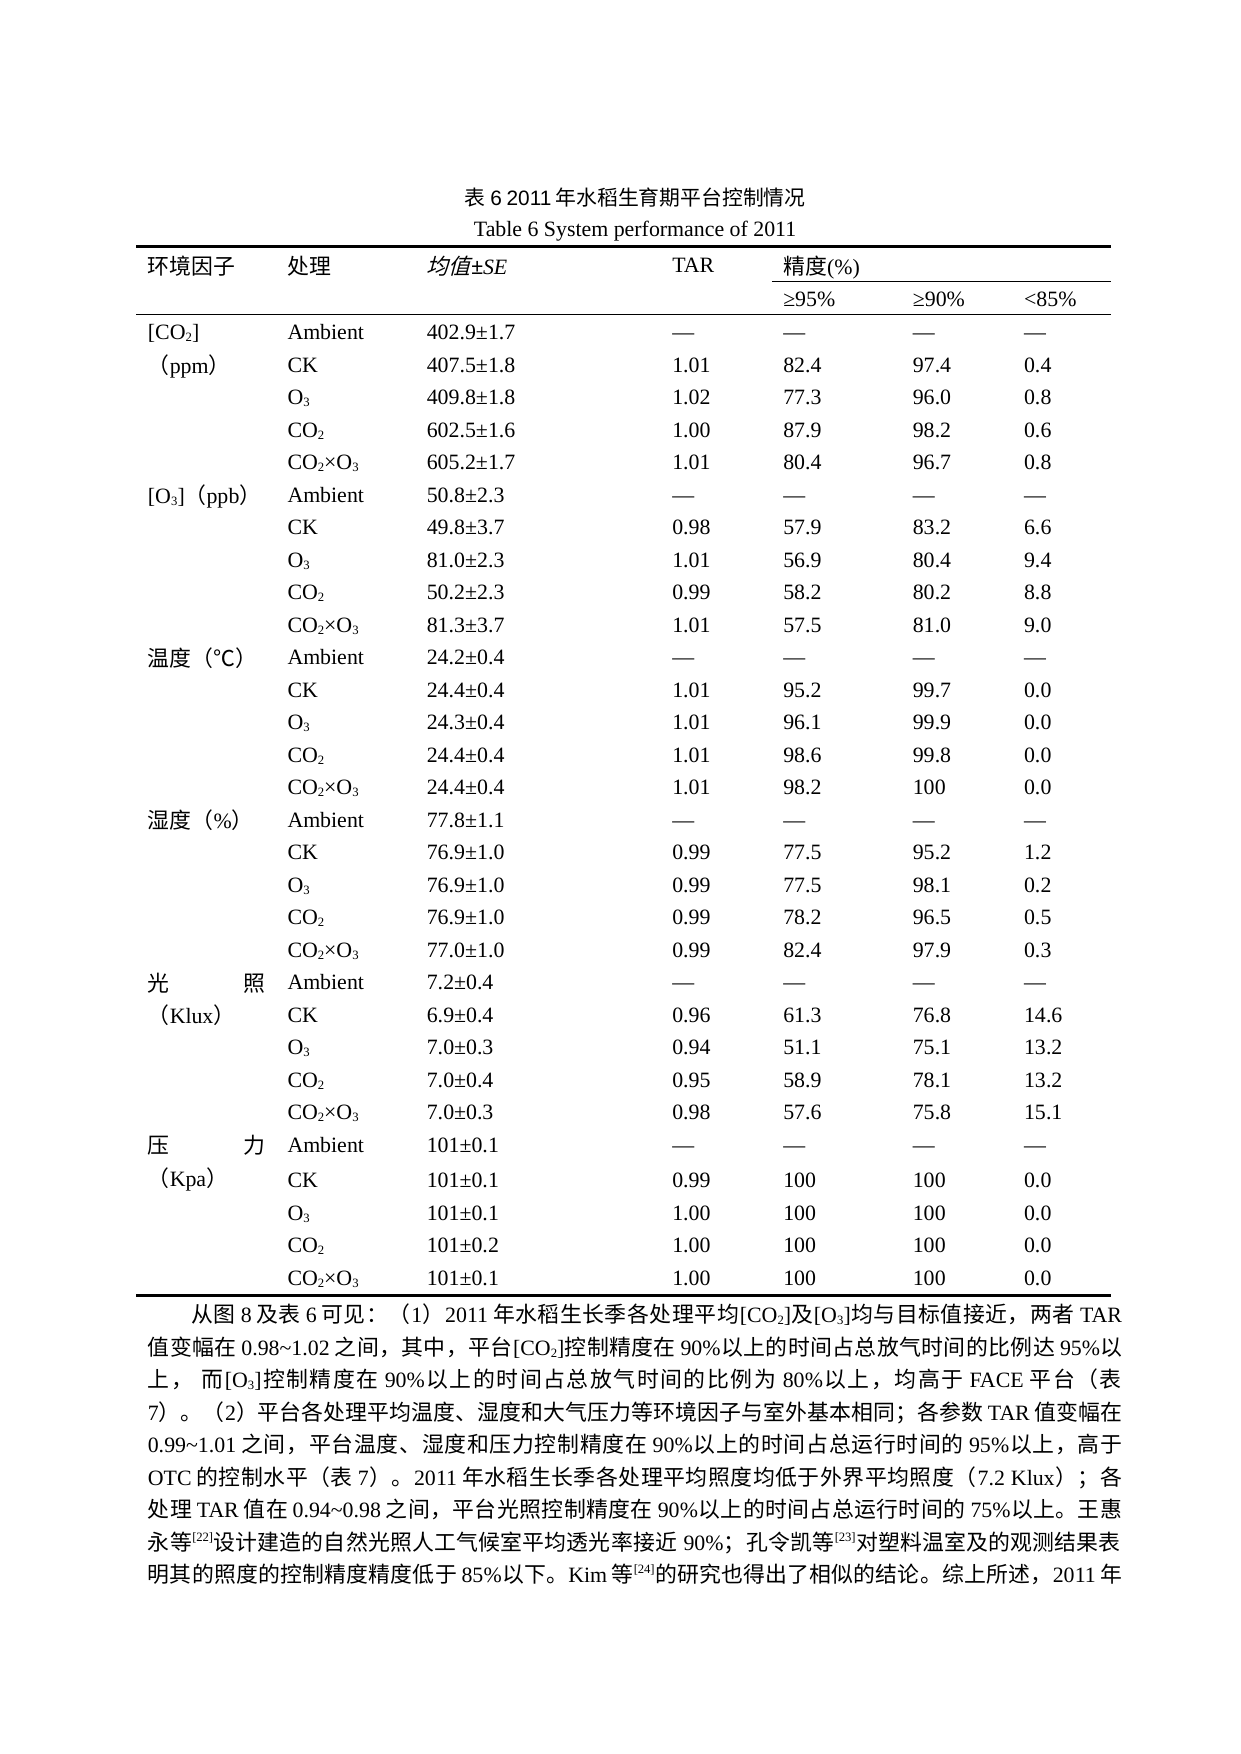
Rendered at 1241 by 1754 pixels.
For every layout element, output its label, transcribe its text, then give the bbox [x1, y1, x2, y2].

table_cell — [661, 315, 772, 348]
table_cell 1.2 [1013, 835, 1111, 868]
table_cell 97.4 [901, 348, 1013, 380]
table_cell 82.4 [772, 933, 901, 965]
table_cell 100 [772, 1261, 901, 1293]
table_cell — [901, 965, 1013, 998]
table_cell 6.6 [1013, 510, 1111, 543]
table_cell 98.2 [772, 770, 901, 803]
table_cell 605.2±1.7 [415, 445, 661, 478]
table_cell — [661, 803, 772, 835]
table_cell 0.0 [1013, 770, 1111, 803]
table_cell 51.1 [772, 1030, 901, 1063]
table_cell 15.1 [1013, 1095, 1111, 1128]
table_cell Ambient [276, 965, 415, 998]
table_cell 56.9 [772, 543, 901, 575]
table_cell — [1013, 1128, 1111, 1160]
table_cell CO2 [276, 413, 415, 445]
table_cell 24.4±0.4 [415, 738, 661, 770]
table_cell 100 [901, 1196, 1013, 1228]
table_cell — [772, 803, 901, 835]
table_cell 77.3 [772, 380, 901, 413]
table_cell 0.99 [661, 575, 772, 608]
table_cell 7.0±0.4 [415, 1063, 661, 1095]
table_cell CK [276, 348, 415, 380]
table_cell CO2 [276, 1063, 415, 1095]
table_cell 14.6 [1013, 998, 1111, 1030]
table_cell 77.8±1.1 [415, 803, 661, 835]
table_cell 76.8 [901, 998, 1013, 1030]
table_cell 100 [772, 1229, 901, 1261]
table_cell CO2 [276, 1229, 415, 1261]
table_cell CO2 [276, 738, 415, 770]
table_cell 81.3±3.7 [415, 608, 661, 640]
table_cell O3 [276, 705, 415, 738]
table_cell — [901, 478, 1013, 510]
table_cell CO2×O3 [276, 608, 415, 640]
table_cell 100 [772, 1196, 901, 1228]
table_header 处理 [276, 248, 415, 314]
table_cell 75.1 [901, 1030, 1013, 1063]
table_cell 0.95 [661, 1063, 772, 1095]
table_cell 0.98 [661, 1095, 772, 1128]
table_cell — [772, 315, 901, 348]
table_cell 97.9 [901, 933, 1013, 965]
table_cell 0.8 [1013, 445, 1111, 478]
table_cell 0.6 [1013, 413, 1111, 445]
table_cell 9.0 [1013, 608, 1111, 640]
table_cell 1.00 [661, 1229, 772, 1261]
table_cell 101±0.1 [415, 1160, 661, 1196]
table_cell — [1013, 640, 1111, 673]
table_cell 0.4 [1013, 348, 1111, 380]
table_cell 77.5 [772, 868, 901, 900]
table_cell 50.8±2.3 [415, 478, 661, 510]
table_cell 1.00 [661, 1196, 772, 1228]
table_cell CK [276, 1160, 415, 1196]
table_cell 压力（Kpa） [136, 1128, 276, 1293]
table_cell — [772, 1128, 901, 1160]
table_header 均值±SE [415, 248, 661, 314]
table_cell 76.9±1.0 [415, 900, 661, 933]
table_cell 1.01 [661, 445, 772, 478]
table_cell — [1013, 315, 1111, 348]
table_cell <85% [1013, 282, 1111, 314]
table_cell — [772, 965, 901, 998]
table_cell 96.0 [901, 380, 1013, 413]
table_cell 61.3 [772, 998, 901, 1030]
table_cell CK [276, 510, 415, 543]
table_cell 101±0.1 [415, 1128, 661, 1160]
table_cell 0.98 [661, 510, 772, 543]
table_cell CK [276, 998, 415, 1030]
table_cell 95.2 [772, 673, 901, 705]
table_cell 0.5 [1013, 900, 1111, 933]
table_cell 0.2 [1013, 868, 1111, 900]
table_cell — [901, 640, 1013, 673]
table_cell 81.0 [901, 608, 1013, 640]
table_cell — [1013, 478, 1111, 510]
table_cell Ambient [276, 1128, 415, 1160]
table_cell 0.99 [661, 868, 772, 900]
table_cell 98.6 [772, 738, 901, 770]
table_cell 1.01 [661, 543, 772, 575]
table_cell 96.7 [901, 445, 1013, 478]
table_cell 24.3±0.4 [415, 705, 661, 738]
table_cell 0.99 [661, 835, 772, 868]
table_cell 81.0±2.3 [415, 543, 661, 575]
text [148, 1297, 1122, 1589]
table_cell 24.2±0.4 [415, 640, 661, 673]
table_cell — [901, 315, 1013, 348]
table_cell 99.7 [901, 673, 1013, 705]
table_cell Ambient [276, 478, 415, 510]
table_cell 13.2 [1013, 1030, 1111, 1063]
table_cell CO2×O3 [276, 770, 415, 803]
table_cell ≥95% [772, 282, 901, 314]
table_cell O3 [276, 380, 415, 413]
table_cell 58.2 [772, 575, 901, 608]
table_cell CO2×O3 [276, 1095, 415, 1128]
table_cell 0.94 [661, 1030, 772, 1063]
table_cell Ambient [276, 315, 415, 348]
table_cell 8.8 [1013, 575, 1111, 608]
table_cell — [661, 478, 772, 510]
table_cell 87.9 [772, 413, 901, 445]
table_cell — [901, 1128, 1013, 1160]
table_cell 0.99 [661, 933, 772, 965]
table_cell 409.8±1.8 [415, 380, 661, 413]
table_cell 80.4 [901, 543, 1013, 575]
table_cell 95.2 [901, 835, 1013, 868]
table_cell CO2×O3 [276, 1261, 415, 1293]
table_cell 1.01 [661, 608, 772, 640]
table_cell CO2×O3 [276, 445, 415, 478]
table_header 精度(%) [772, 248, 1111, 281]
table_cell 7.0±0.3 [415, 1095, 661, 1128]
text Table 6 System performance of 2011 [148, 213, 1122, 245]
table_cell — [772, 478, 901, 510]
table_cell 50.2±2.3 [415, 575, 661, 608]
table_cell 1.01 [661, 673, 772, 705]
table_cell 0.99 [661, 1160, 772, 1196]
table_cell CK [276, 673, 415, 705]
table_cell 0.3 [1013, 933, 1111, 965]
table_cell 100 [901, 1160, 1013, 1196]
table_cell 101±0.2 [415, 1229, 661, 1261]
table_cell 0.99 [661, 900, 772, 933]
table_header TAR [661, 248, 772, 314]
table_cell 100 [901, 770, 1013, 803]
table_cell 100 [901, 1261, 1013, 1293]
table_cell 96.1 [772, 705, 901, 738]
table_cell 99.9 [901, 705, 1013, 738]
table_cell 1.00 [661, 413, 772, 445]
table_cell 光照（Klux） [136, 965, 276, 1128]
table_cell O3 [276, 1030, 415, 1063]
table_cell 96.5 [901, 900, 1013, 933]
table_cell — [1013, 803, 1111, 835]
table_cell 湿度（%） [136, 803, 276, 965]
table_cell CK [276, 835, 415, 868]
table_cell 0.0 [1013, 738, 1111, 770]
table_cell CO2 [276, 900, 415, 933]
table_cell O3 [276, 1196, 415, 1228]
table_cell 57.6 [772, 1095, 901, 1128]
table_cell 温度（℃） [136, 640, 276, 803]
table_cell 6.9±0.4 [415, 998, 661, 1030]
table_cell [O3]（ppb） [136, 478, 276, 640]
table_cell 77.0±1.0 [415, 933, 661, 965]
table_cell O3 [276, 868, 415, 900]
table_cell 80.2 [901, 575, 1013, 608]
table_cell CO2 [276, 575, 415, 608]
table_cell — [772, 640, 901, 673]
table_cell [CO2]（ppm） [136, 315, 276, 478]
table_cell 76.9±1.0 [415, 835, 661, 868]
table_cell 0.0 [1013, 1196, 1111, 1228]
table_cell 0.0 [1013, 1229, 1111, 1261]
text 表 6 2011年水稻生育期平台控制情况 [148, 180, 1122, 213]
table_cell 1.00 [661, 1261, 772, 1293]
table_cell 82.4 [772, 348, 901, 380]
table_cell 0.0 [1013, 1261, 1111, 1293]
table_cell 100 [901, 1229, 1013, 1261]
table_cell 1.01 [661, 348, 772, 380]
table_cell Ambient [276, 640, 415, 673]
table_cell 0.96 [661, 998, 772, 1030]
table_cell Ambient [276, 803, 415, 835]
table_cell 49.8±3.7 [415, 510, 661, 543]
table_cell 76.9±1.0 [415, 868, 661, 900]
table_cell 58.9 [772, 1063, 901, 1095]
table_cell 98.1 [901, 868, 1013, 900]
table_cell 1.02 [661, 380, 772, 413]
table_cell 98.2 [901, 413, 1013, 445]
table_cell 101±0.1 [415, 1196, 661, 1228]
table_cell 78.2 [772, 900, 901, 933]
table_cell 407.5±1.8 [415, 348, 661, 380]
table_cell 7.2±0.4 [415, 965, 661, 998]
table_cell 24.4±0.4 [415, 770, 661, 803]
table_cell — [661, 1128, 772, 1160]
table_cell — [661, 640, 772, 673]
table_cell 75.8 [901, 1095, 1013, 1128]
table_cell 24.4±0.4 [415, 673, 661, 705]
table_cell 0.8 [1013, 380, 1111, 413]
table_cell 0.0 [1013, 705, 1111, 738]
table_cell — [901, 803, 1013, 835]
table_cell CO2×O3 [276, 933, 415, 965]
table_cell 602.5±1.6 [415, 413, 661, 445]
table_cell 1.01 [661, 738, 772, 770]
table_cell 1.01 [661, 770, 772, 803]
table_cell 77.5 [772, 835, 901, 868]
table_cell 7.0±0.3 [415, 1030, 661, 1063]
table_header 环境因子 [136, 248, 276, 314]
table_cell O3 [276, 543, 415, 575]
table_cell 57.9 [772, 510, 901, 543]
table_cell 402.9±1.7 [415, 315, 661, 348]
table_cell 101±0.1 [415, 1261, 661, 1293]
table_cell 100 [772, 1160, 901, 1196]
table_cell 57.5 [772, 608, 901, 640]
table_cell — [661, 965, 772, 998]
table_cell 0.0 [1013, 673, 1111, 705]
table_cell 78.1 [901, 1063, 1013, 1095]
table_cell — [1013, 965, 1111, 998]
table_cell 99.8 [901, 738, 1013, 770]
table_cell ≥90% [901, 282, 1013, 314]
table_cell 83.2 [901, 510, 1013, 543]
table_cell 0.0 [1013, 1160, 1111, 1196]
table_cell 80.4 [772, 445, 901, 478]
table_cell 9.4 [1013, 543, 1111, 575]
table_cell 13.2 [1013, 1063, 1111, 1095]
table_cell 1.01 [661, 705, 772, 738]
